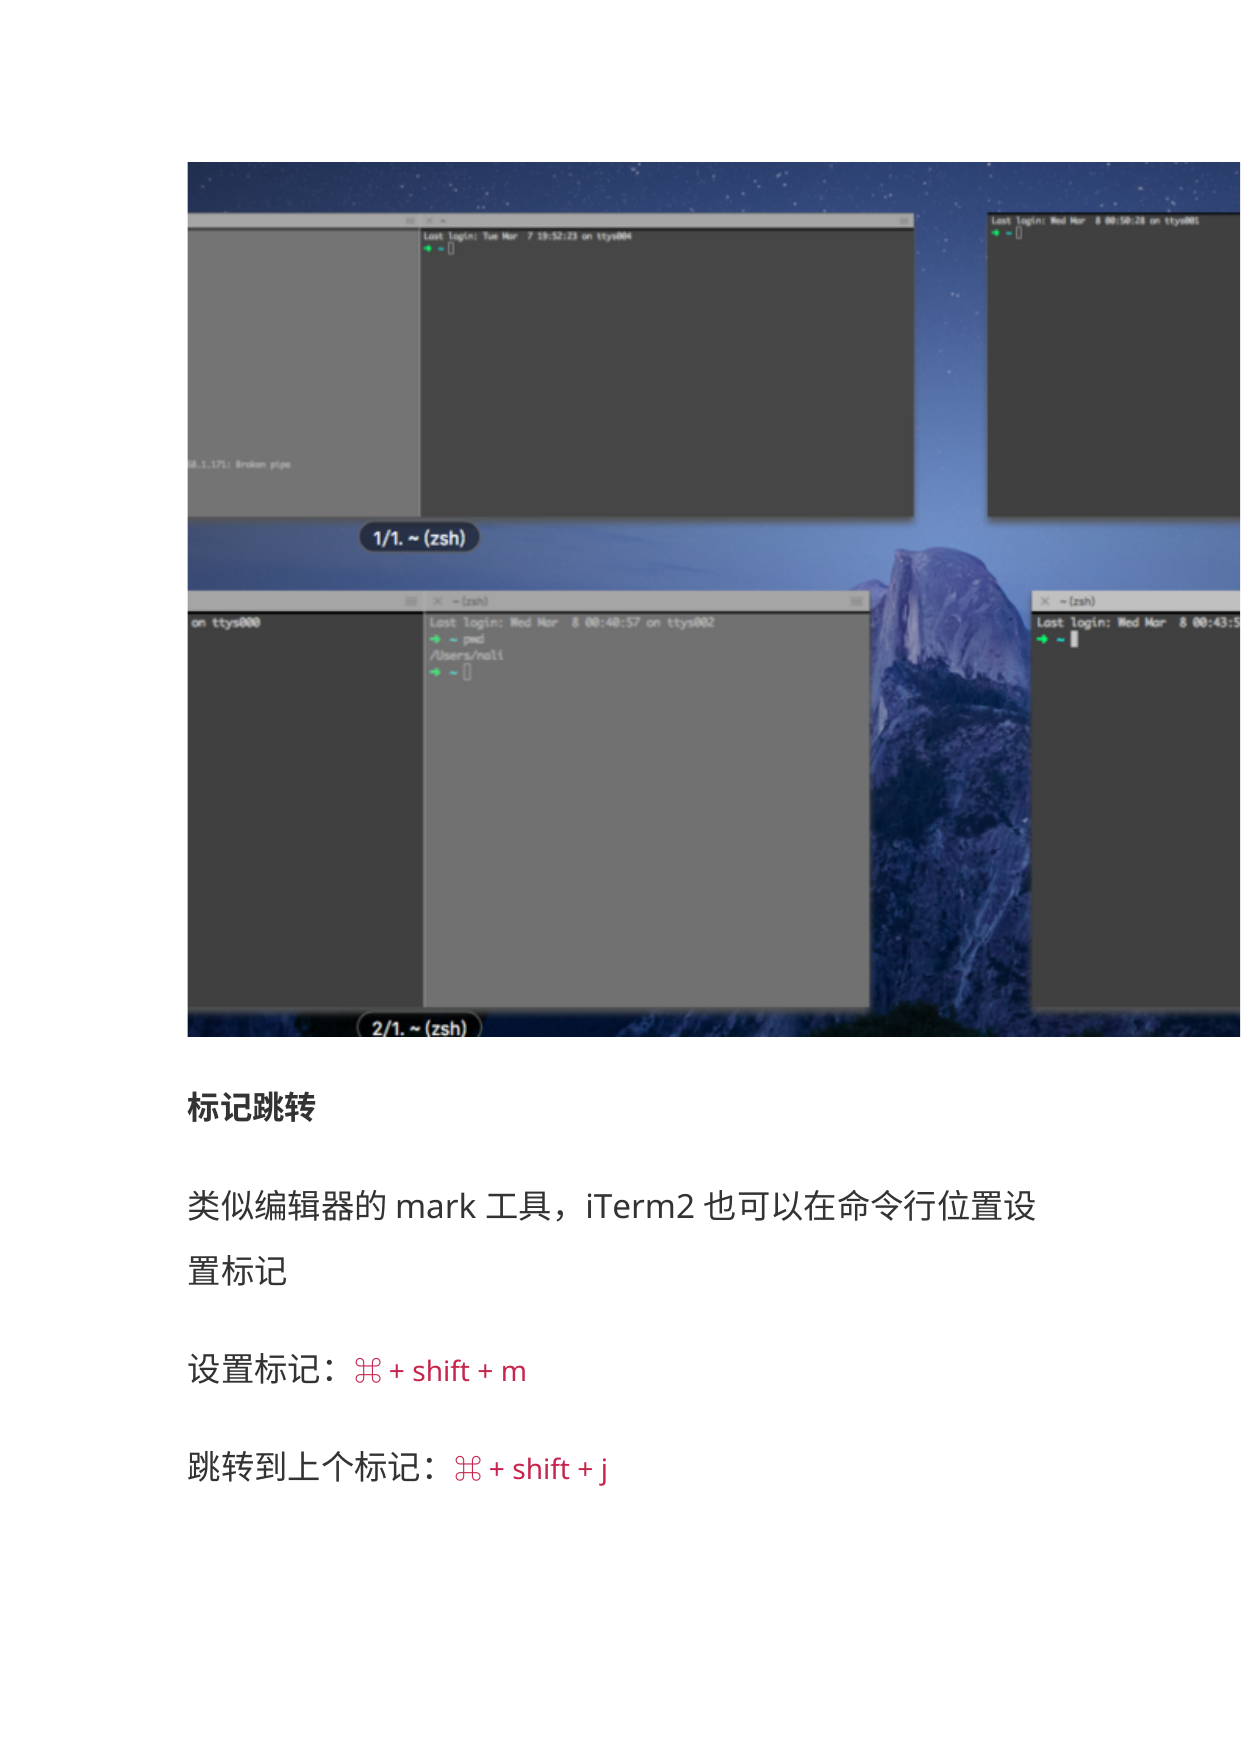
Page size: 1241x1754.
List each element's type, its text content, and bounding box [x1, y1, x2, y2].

text 类似编辑器的 mark 工具，iTerm2 也可以在命令行位置设置标记 [187, 1171, 1053, 1301]
text 跳转到上个标记：⌘ + shift + j [187, 1433, 1053, 1498]
text 设置标记：⌘ + shift + m [187, 1334, 1053, 1399]
picture [187, 162, 1241, 1037]
subtitle 标记跳转 [187, 1073, 1053, 1138]
